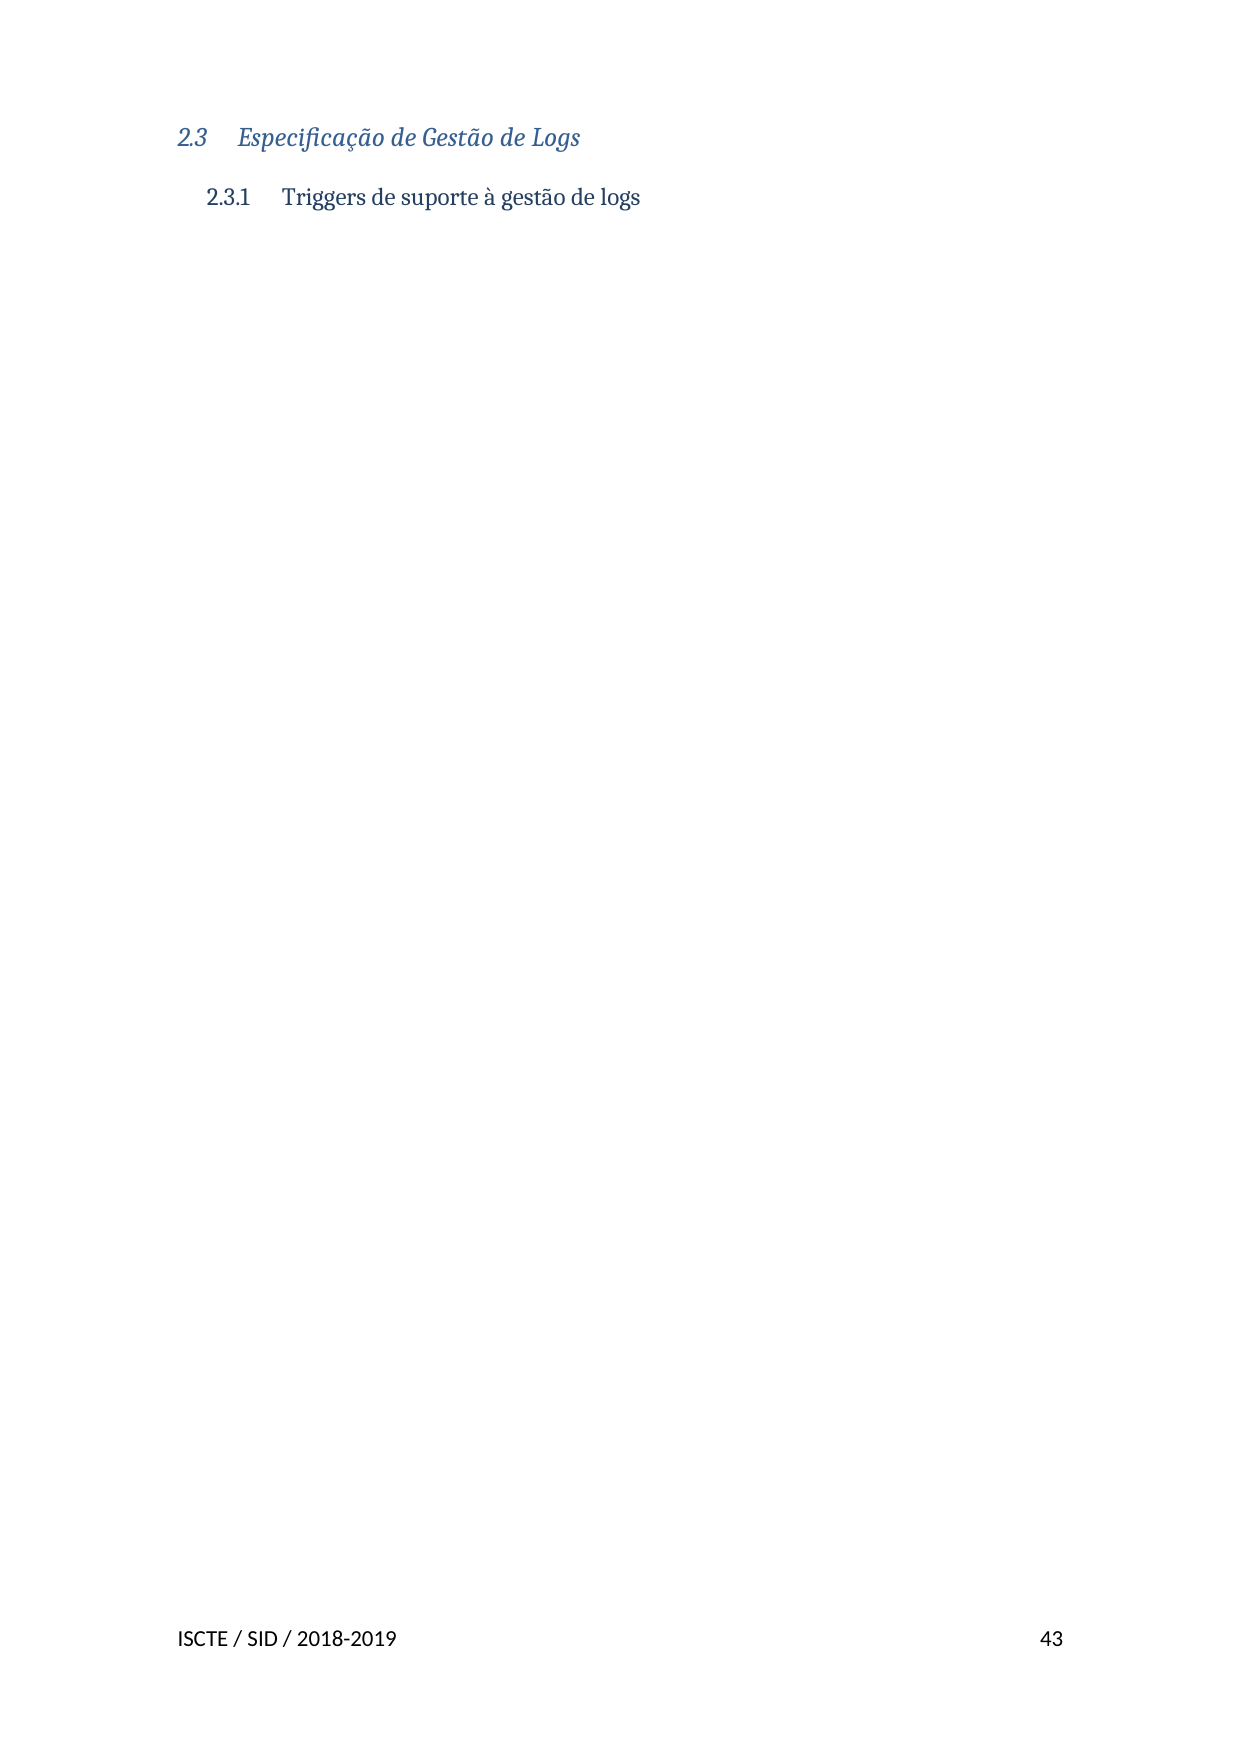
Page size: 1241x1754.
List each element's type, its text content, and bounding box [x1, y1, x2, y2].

subtitle Triggers de suporte à gestão de logs [207, 183, 1063, 212]
subtitle Especificação de Gestão de Logs [177, 122, 1063, 153]
